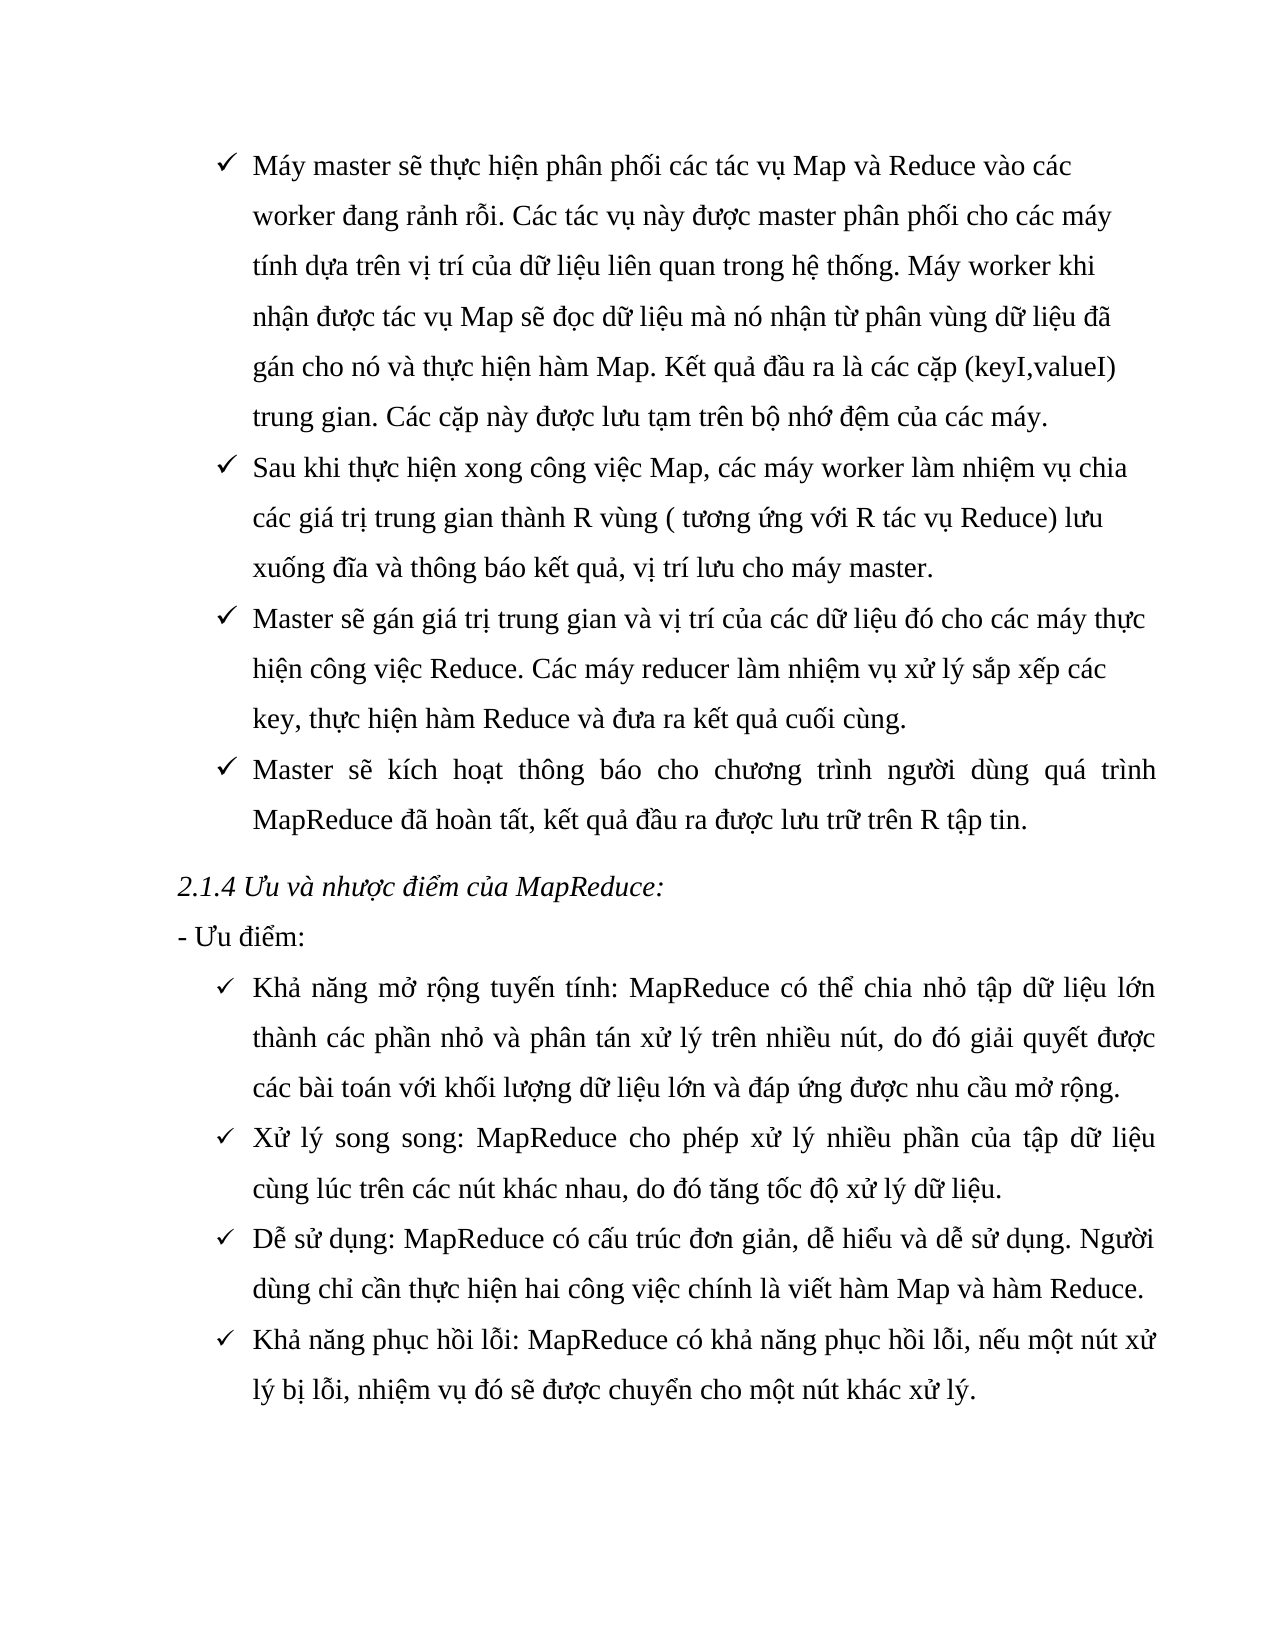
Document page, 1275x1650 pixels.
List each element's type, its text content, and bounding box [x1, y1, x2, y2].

list Dễ sử dụng: MapReduce có cấu trúc đơn giản, dễ hiểu và dễ sử dụng. Người dùng chỉ cần thực hiện hai công việc chính là viết hàm Map và hàm Reduce. [215, 1221, 1157, 1305]
list Master sẽ gán giá trị trung gian và vị trí của các dữ liệu đó cho các máy thực hiện công việc Reduce. Các máy reducer làm nhiệm vụ xử lý sắp xếp các key, thực hiện hàm Reduce và đưa ra kết quả cuối cùng. [215, 601, 1157, 735]
text - Ưu điểm: [177, 919, 1157, 953]
subtitle 2.1.4 Ưu và nhược điểm của MapReduce: [177, 869, 1157, 903]
list Khả năng mở rộng tuyến tính: MapReduce có thể chia nhỏ tập dữ liệu lớn thành các phần nhỏ và phân tán xử lý trên nhiều nút, do đó giải quyết được các bài toán với khối lượng dữ liệu lớn và đáp ứng được nhu cầu mở rộng. [215, 970, 1157, 1104]
list Khả năng phục hồi lỗi: MapReduce có khả năng phục hồi lỗi, nếu một nút xử lý bị lỗi, nhiệm vụ đó sẽ được chuyển cho một nút khác xử lý. [215, 1322, 1157, 1406]
list Xử lý song song: MapReduce cho phép xử lý nhiều phần của tập dữ liệu cùng lúc trên các nút khác nhau, do đó tăng tốc độ xử lý dữ liệu. [215, 1121, 1157, 1204]
list Máy master sẽ thực hiện phân phối các tác vụ Map và Reduce vào các worker đang rảnh rỗi. Các tác vụ này được master phân phối cho các máy tính dựa trên vị trí của dữ liệu liên quan trong hệ thống. Máy worker khi nhận được tác vụ Map sẽ đọc dữ liệu mà nó nhận từ phân vùng dữ liệu đã gán cho nó và thực hiện hàm Map. Kết quả đầu ra là các cặp (keyI,valueI) trung gian. Các cặp này được lưu tạm trên bộ nhớ đệm của các máy. [215, 148, 1157, 433]
list Sau khi thực hiện xong công việc Map, các máy worker làm nhiệm vụ chia các giá trị trung gian thành R vùng ( tương ứng với R tác vụ Reduce) lưu xuống đĩa và thông báo kết quả, vị trí lưu cho máy master. [215, 450, 1157, 584]
list Master sẽ kích hoạt thông báo cho chương trình người dùng quá trình MapReduce đã hoàn tất, kết quả đầu ra được lưu trữ trên R tập tin. [215, 752, 1157, 836]
